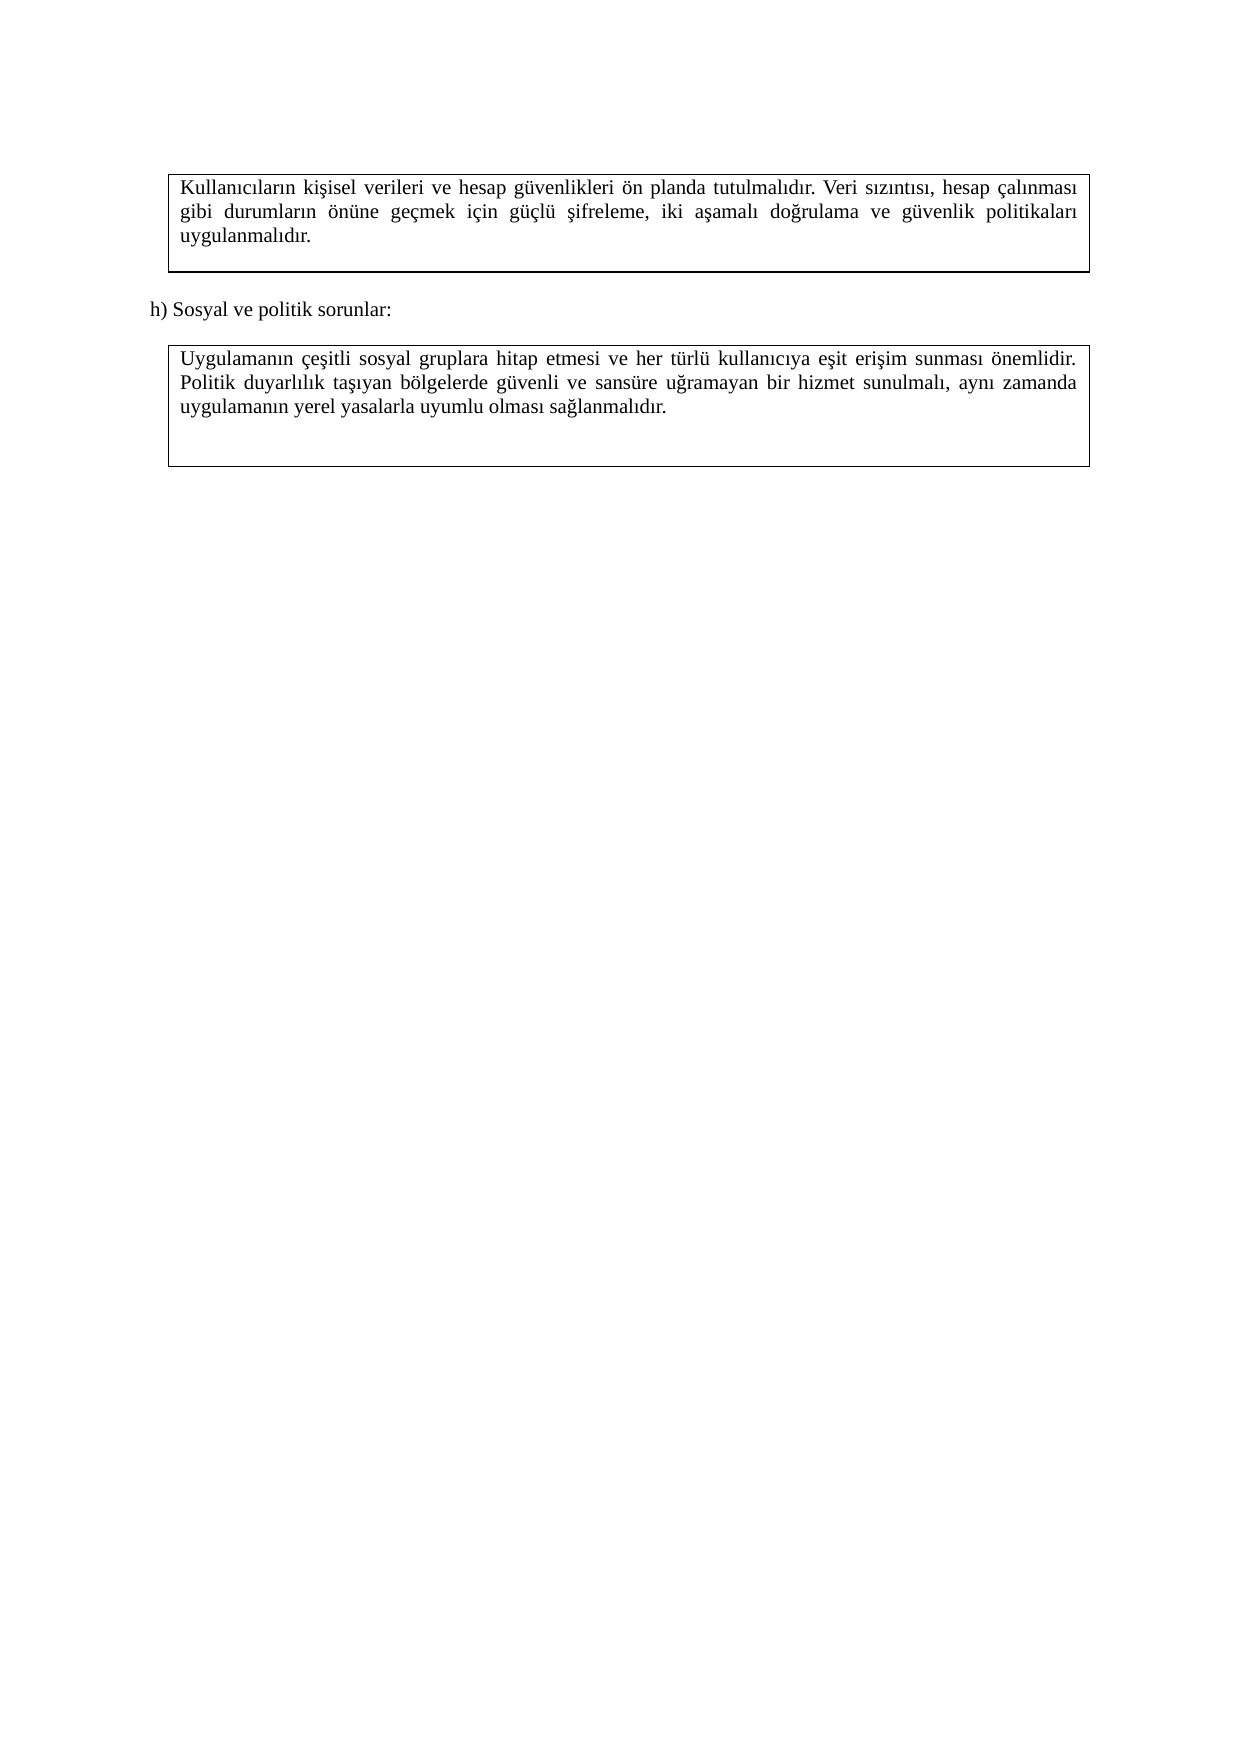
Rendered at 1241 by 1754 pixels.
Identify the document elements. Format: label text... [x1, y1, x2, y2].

table_header Kullanıcıların kişisel verileri ve hesap güvenlikleri ön planda tutulmalıdır. Veri sızıntısı, hesap çalınması gibi durumların önüne geçmek için güçlü şifreleme, iki aşamalı doğrulama ve güvenlik politikaları uygulanmalıdır. [169, 175, 1089, 271]
table_header Uygulamanın çeşitli sosyal gruplara hitap etmesi ve her türlü kullanıcıya eşit erişim sunması önemlidir. Politik duyarlılık taşıyan bölgelerde güvenli ve sansüre uğramayan bir hizmet sunulmalı, aynı zamanda uygulamanın yerel yasalarla uyumlu olması sağlanmalıdır. [169, 346, 1089, 466]
text h) Sosyal ve politik sorunlar: [150, 296, 1090, 321]
